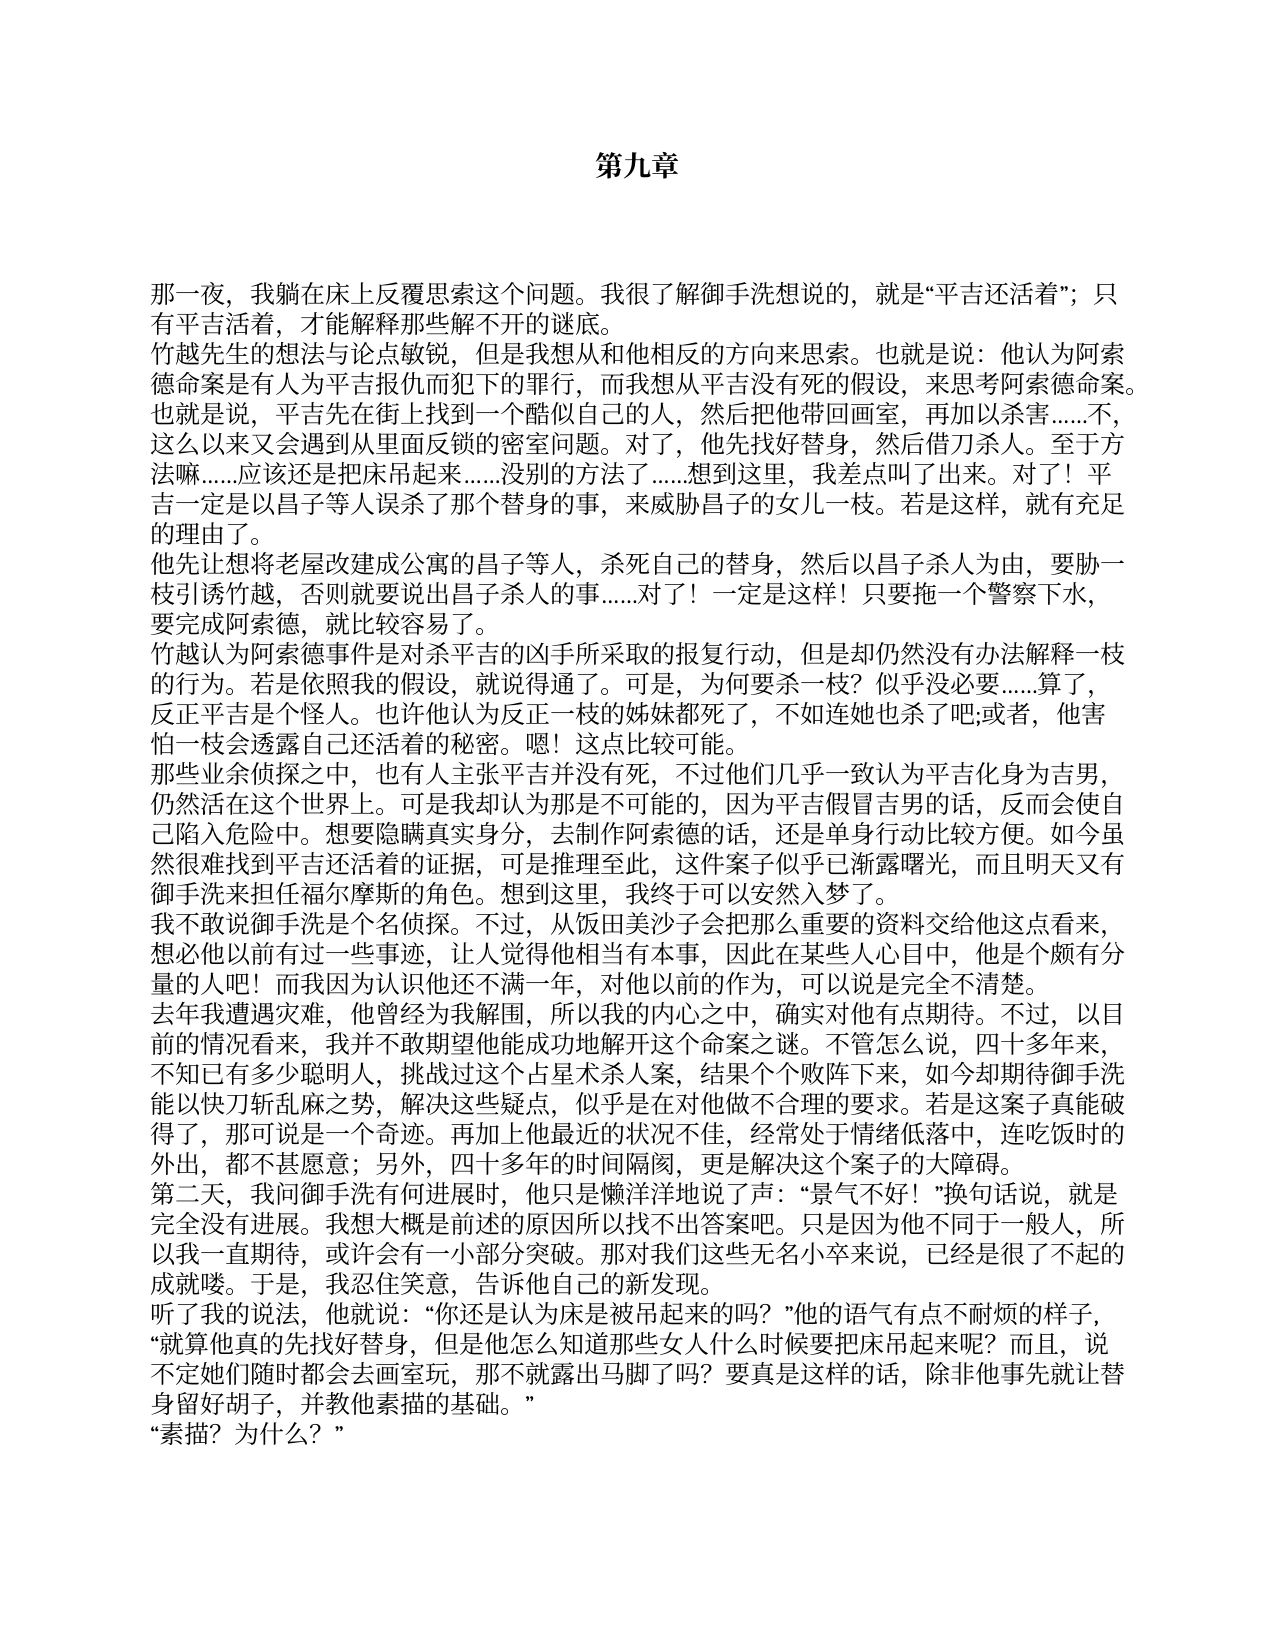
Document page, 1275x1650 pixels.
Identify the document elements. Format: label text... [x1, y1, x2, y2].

text 竹越先生的想法与论点敏锐，但是我想从和他相反的方向来思索。也就是说：他认为阿索德命案是有人为平吉报仇而犯下的罪行，而我想从平吉没有死的假设，来思考阿索德命案。 [150, 340, 1125, 400]
text 竹越认为阿索德事件是对杀平吉的凶手所采取的报复行动，但是却仍然没有办法解释一枝的行为。若是依照我的假设，就说得通了。可是，为何要杀一枝？似乎没必要……算了，反正平吉是个怪人。也许他认为反正一枝的姊妹都死了，不如连她也杀了吧;或者，他害怕一枝会透露自己还活着的秘密。嗯！这点比较可能。 [150, 640, 1125, 760]
text 第二天，我问御手洗有何进展时，他只是懒洋洋地说了声：“景气不好！”换句话说，就是完全没有进展。我想大概是前述的原因所以找不出答案吧。只是因为他不同于一般人，所以我一直期待，或许会有一小部分突破。那对我们这些无名小卒来说，已经是很了不起的成就喽。于是，我忍住笑意，告诉他自己的新发现。 [150, 1180, 1125, 1300]
text 他先让想将老屋改建成公寓的昌子等人，杀死自己的替身，然后以昌子杀人为由，要胁一枝引诱竹越，否则就要说出昌子杀人的事……对了！一定是这样！只要拖一个警察下水，要完成阿索德，就比较容易了。 [150, 550, 1125, 640]
text 去年我遭遇灾难，他曾经为我解围，所以我的内心之中，确实对他有点期待。不过，以目前的情况看来，我并不敢期望他能成功地解开这个命案之谜。不管怎么说，四十多年来，不知已有多少聪明人，挑战过这个占星术杀人案，结果个个败阵下来，如今却期待御手洗能以快刀斩乱麻之势，解决这些疑点，似乎是在对他做不合理的要求。若是这案子真能破得了，那可说是一个奇迹。再加上他最近的状况不佳，经常处于情绪低落中，连吃饭时的外出，都不甚愿意；另外，四十多年的时间隔阂，更是解决这个案子的大障碍。 [150, 1000, 1125, 1180]
subtitle 第九章 [150, 150, 1125, 184]
text 我不敢说御手洗是个名侦探。不过，从饭田美沙子会把那么重要的资料交给他这点看来，想必他以前有过一些事迹，让人觉得他相当有本事，因此在某些人心目中，他是个颇有分量的人吧！而我因为认识他还不满一年，对他以前的作为，可以说是完全不清楚。 [150, 910, 1125, 1000]
text 那些业余侦探之中，也有人主张平吉并没有死，不过他们几乎一致认为平吉化身为吉男，仍然活在这个世界上。可是我却认为那是不可能的，因为平吉假冒吉男的话，反而会使自己陷入危险中。想要隐瞒真实身分，去制作阿索德的话，还是单身行动比较方便。如今虽然很难找到平吉还活着的证据，可是推理至此，这件案子似乎已渐露曙光，而且明天又有御手洗来担任福尔摩斯的角色。想到这里，我终于可以安然入梦了。 [150, 760, 1125, 910]
text 也就是说，平吉先在街上找到一个酷似自己的人，然后把他带回画室，再加以杀害……不，这么以来又会遇到从里面反锁的密室问题。对了，他先找好替身，然后借刀杀人。至于方法嘛……应该还是把床吊起来……没别的方法了……想到这里，我差点叫了出来。对了！平吉一定是以昌子等人误杀了那个替身的事，来威胁昌子的女儿一枝。若是这样，就有充足的理由了。 [150, 400, 1125, 550]
text 那一夜，我躺在床上反覆思索这个问题。我很了解御手洗想说的，就是“平吉还活着”；只有平吉活着，才能解释那些解不开的谜底。 [150, 280, 1125, 340]
text 听了我的说法，他就说：“你还是认为床是被吊起来的吗？”他的语气有点不耐烦的样子,“就算他真的先找好替身，但是他怎么知道那些女人什么时候要把床吊起来呢？而且，说不定她们随时都会去画室玩，那不就露出马脚了吗？要真是这样的话，除非他事先就让替身留好胡子，并教他素描的基础。” [150, 1300, 1125, 1420]
text “素描？为什么？” [150, 1420, 1125, 1450]
